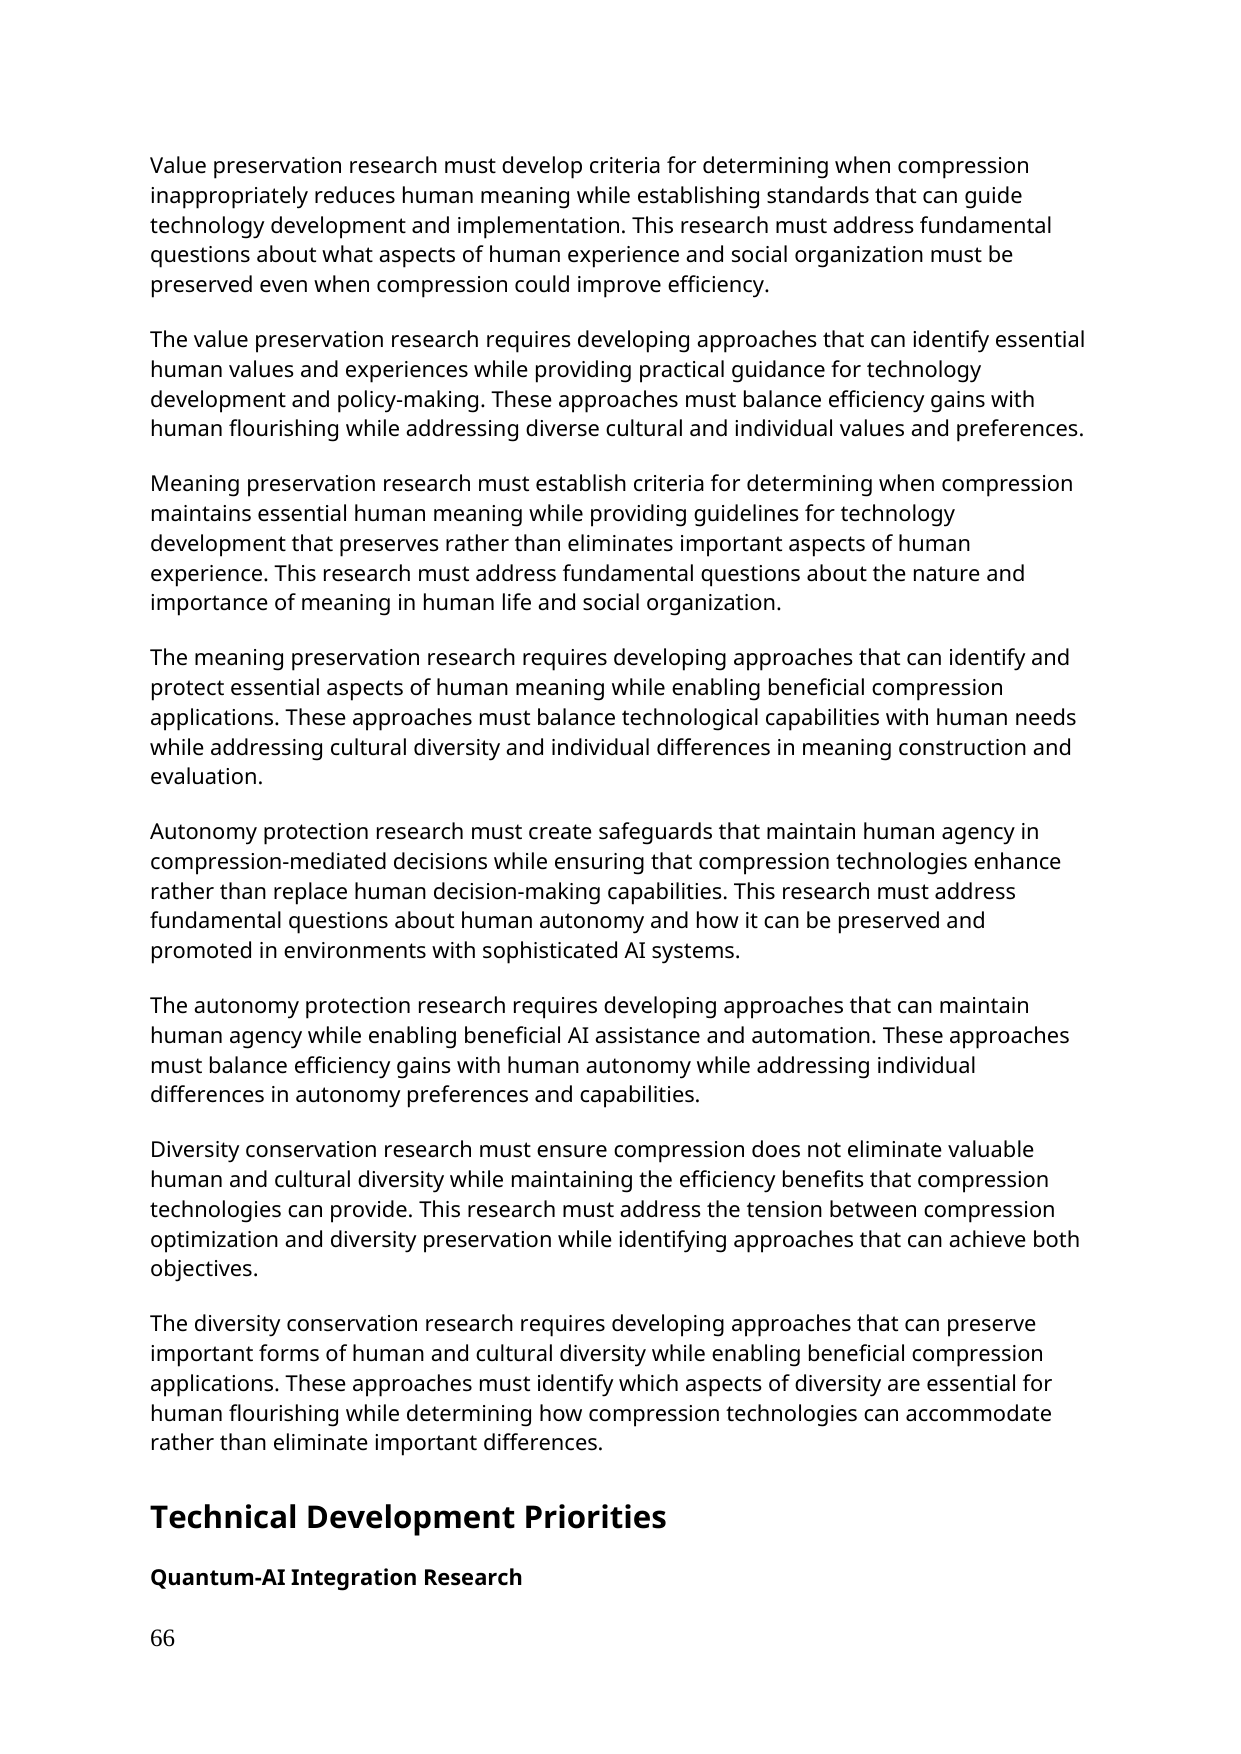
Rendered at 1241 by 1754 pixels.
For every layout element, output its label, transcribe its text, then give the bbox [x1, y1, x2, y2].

text The autonomy protection research requires developing approaches that can maintain human agency while enabling beneficial AI assistance and automation. These approaches must balance efficiency gains with human autonomy while addressing individual differences in autonomy preferences and capabilities. [150, 990, 1090, 1109]
text Value preservation research must develop criteria for determining when compression inappropriately reduces human meaning while establishing standards that can guide technology development and implementation. This research must address fundamental questions about what aspects of human experience and social organization must be preserved even when compression could improve efficiency. [150, 150, 1090, 299]
text The diversity conservation research requires developing approaches that can preserve important forms of human and cultural diversity while enabling beneficial compression applications. These approaches must identify which aspects of diversity are essential for human flourishing while determining how compression technologies can accommodate rather than eliminate important differences. [150, 1308, 1090, 1457]
text The value preservation research requires developing approaches that can identify essential human values and experiences while providing practical guidance for technology development and policy-making. These approaches must balance efficiency gains with human flourishing while addressing diverse cultural and individual values and preferences. [150, 324, 1090, 443]
text Meaning preservation research must establish criteria for determining when compression maintains essential human meaning while providing guidelines for technology development that preserves rather than eliminates important aspects of human experience. This research must address fundamental questions about the nature and importance of meaning in human life and social organization. [150, 468, 1090, 617]
text The meaning preservation research requires developing approaches that can identify and protect essential aspects of human meaning while enabling beneficial compression applications. These approaches must balance technological capabilities with human needs while addressing cultural diversity and individual differences in meaning construction and evaluation. [150, 642, 1090, 791]
text Autonomy protection research must create safeguards that maintain human agency in compression-mediated decisions while ensuring that compression technologies enhance rather than replace human decision-making capabilities. This research must address fundamental questions about human autonomy and how it can be preserved and promoted in environments with sophisticated AI systems. [150, 816, 1090, 965]
text Technical Development Priorities [150, 1494, 1090, 1537]
text Diversity conservation research must ensure compression does not eliminate valuable human and cultural diversity while maintaining the efficiency benefits that compression technologies can provide. This research must address the tension between compression optimization and diversity preservation while identifying approaches that can achieve both objectives. [150, 1134, 1090, 1283]
text Quantum-AI Integration Research [150, 1562, 1090, 1592]
